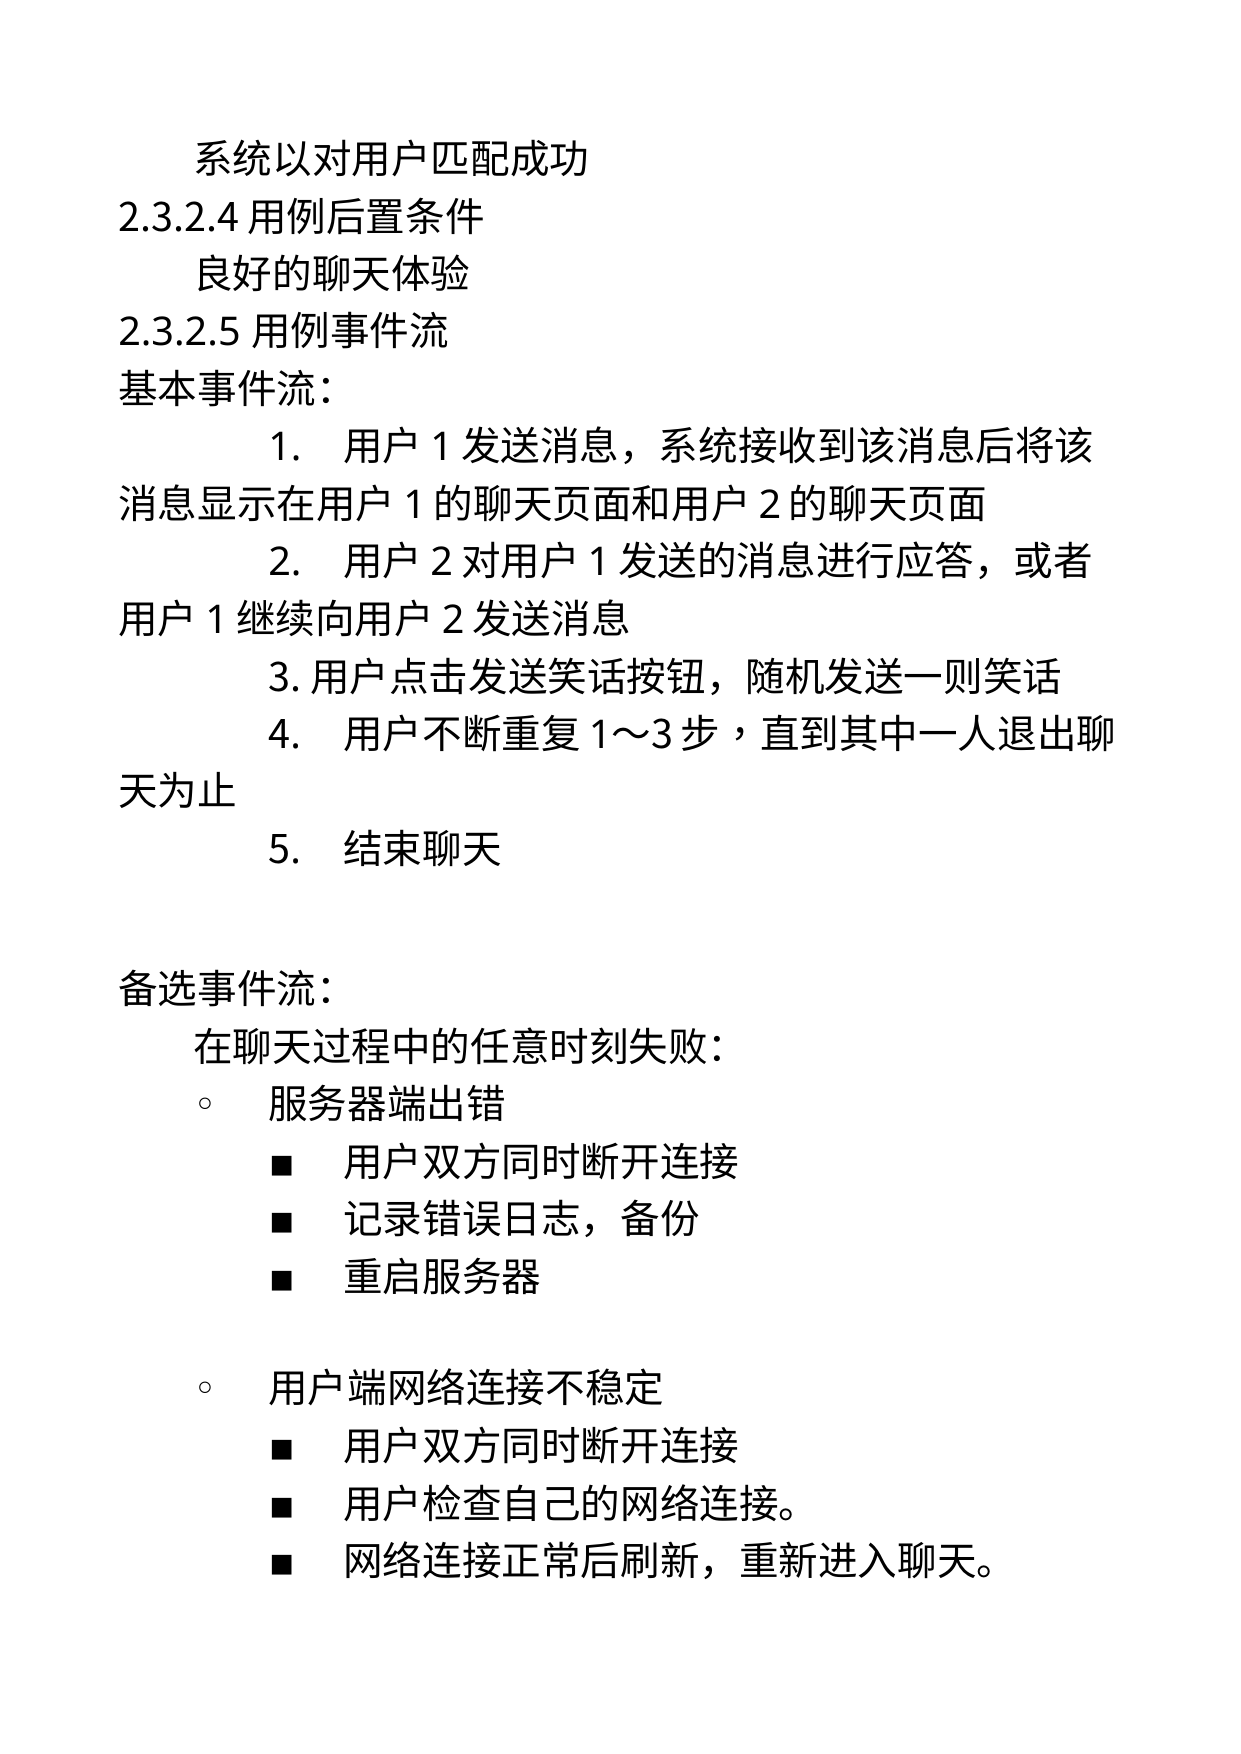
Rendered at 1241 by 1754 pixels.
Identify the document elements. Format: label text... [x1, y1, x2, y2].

text ▪ 用户双方同时断开连接 [118, 1130, 1122, 1188]
text ▪ 网络连接正常后刷新，重新进入聊天。 [118, 1530, 1122, 1587]
text 2.3.2.5 用例事件流 [118, 300, 1122, 357]
text 备选事件流： [118, 958, 1122, 1015]
text 2.3.2.4用例后置条件 [118, 185, 1122, 242]
text 1. 用户1发送消息，系统接收到该消息后将该消息显示在用户1的聊天页面和用户2的聊天页面 [118, 414, 1122, 530]
text ▪ 用户检查自己的网络连接。 [118, 1472, 1122, 1530]
text ◦ 用户端网络连接不稳定 [118, 1357, 1122, 1414]
text 3. 用户点击发送笑话按钮，随机发送一则笑话 [118, 645, 1122, 702]
text 系统以对用户匹配成功 [118, 128, 1122, 185]
text 良好的聊天体验 [118, 242, 1122, 300]
text 5. 结束聊天 [118, 817, 1122, 875]
text ▪ 记录错误日志，备份 [118, 1188, 1122, 1245]
text 4. 用户不断重复1～3步，直到其中一人退出聊天为止 [118, 702, 1122, 817]
text 基本事件流： [118, 357, 1122, 414]
text ▪ 用户双方同时断开连接 [118, 1414, 1122, 1472]
text 在聊天过程中的任意时刻失败： [118, 1015, 1122, 1072]
text ▪ 重启服务器 [118, 1245, 1122, 1357]
text 2. 用户2对用户1发送的消息进行应答，或者用户1继续向用户2发送消息 [118, 530, 1122, 645]
text ◦ 服务器端出错 [118, 1072, 1122, 1130]
